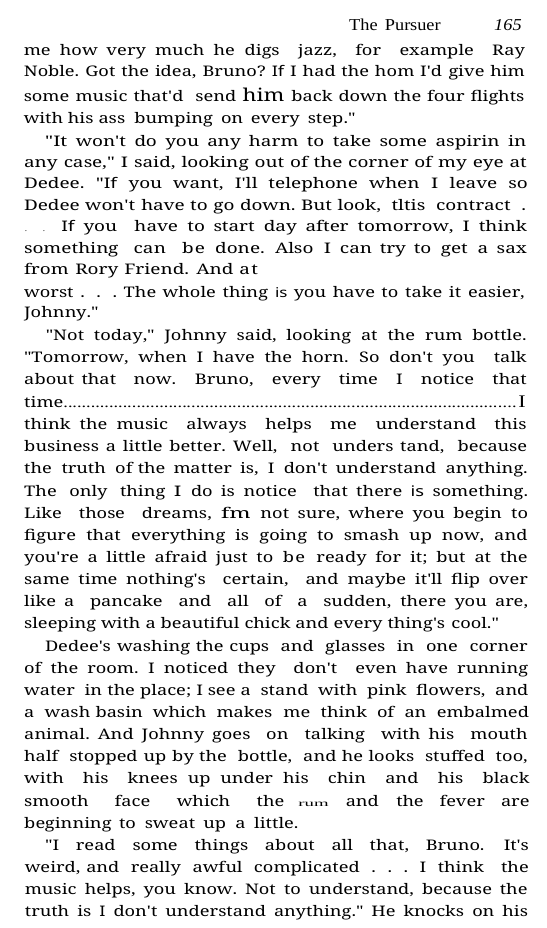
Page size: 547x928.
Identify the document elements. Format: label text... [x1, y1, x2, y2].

subtitle The Pursuer 165 [349, 14, 541, 33]
text worst . . . The whole thing is you have to take it easier, Johnny." [24, 282, 525, 322]
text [24, 835, 529, 921]
text Dedee's washing the cups and glasses in one corner of the room. I noticed they don't even have running water in the place; I see a stand with pink flowers, and a wash­ basin which makes me think of an embalmed animal. And Johnny goes on talking with his mouth half stopped up by the bottle, and he looks stuffed too, with his knees up under his chin and his black smooth face which the rum and the fever are beginning to sweat up a little. [24, 636, 529, 832]
text "It won't do you any harm to take some aspirin in any case," I said, looking out of the corner of my eye at Dedee. "If you want, I'll telephone when I leave so Dedee won't have to go down. But look, tltis contract . . . If you have to start day after tomorrow, I think something can be done. Also I can try to get a sax from Rory Friend. And at [24, 130, 527, 279]
text "Not today," Johnny said, looking at the rum bottle. "Tomorrow, when I have the horn. So don't you talk about that now. Bruno, every time I notice that time I [24, 325, 527, 412]
text me how very much he digs jazz, for example Ray Noble. Got the idea, Bruno? If I had the hom I'd give him some music that'd send him back down the four flights with his ass bumping on every step." [23, 39, 525, 128]
text think the music always helps me understand this business a little better. Well, not unders tand, because the truth of the matter is, I don't understand anything. The only thing I do is notice that there is something. Like those dreams, fm not sure, where you begin to figure that everything is going to smash up now, and you're a little afraid just to be ready for it; but at the same time nothing's certain, and maybe it'll flip over like a pancake and all of a sudden, there you are, sleeping with a beautiful chick and every­ thing's cool." [24, 414, 528, 633]
